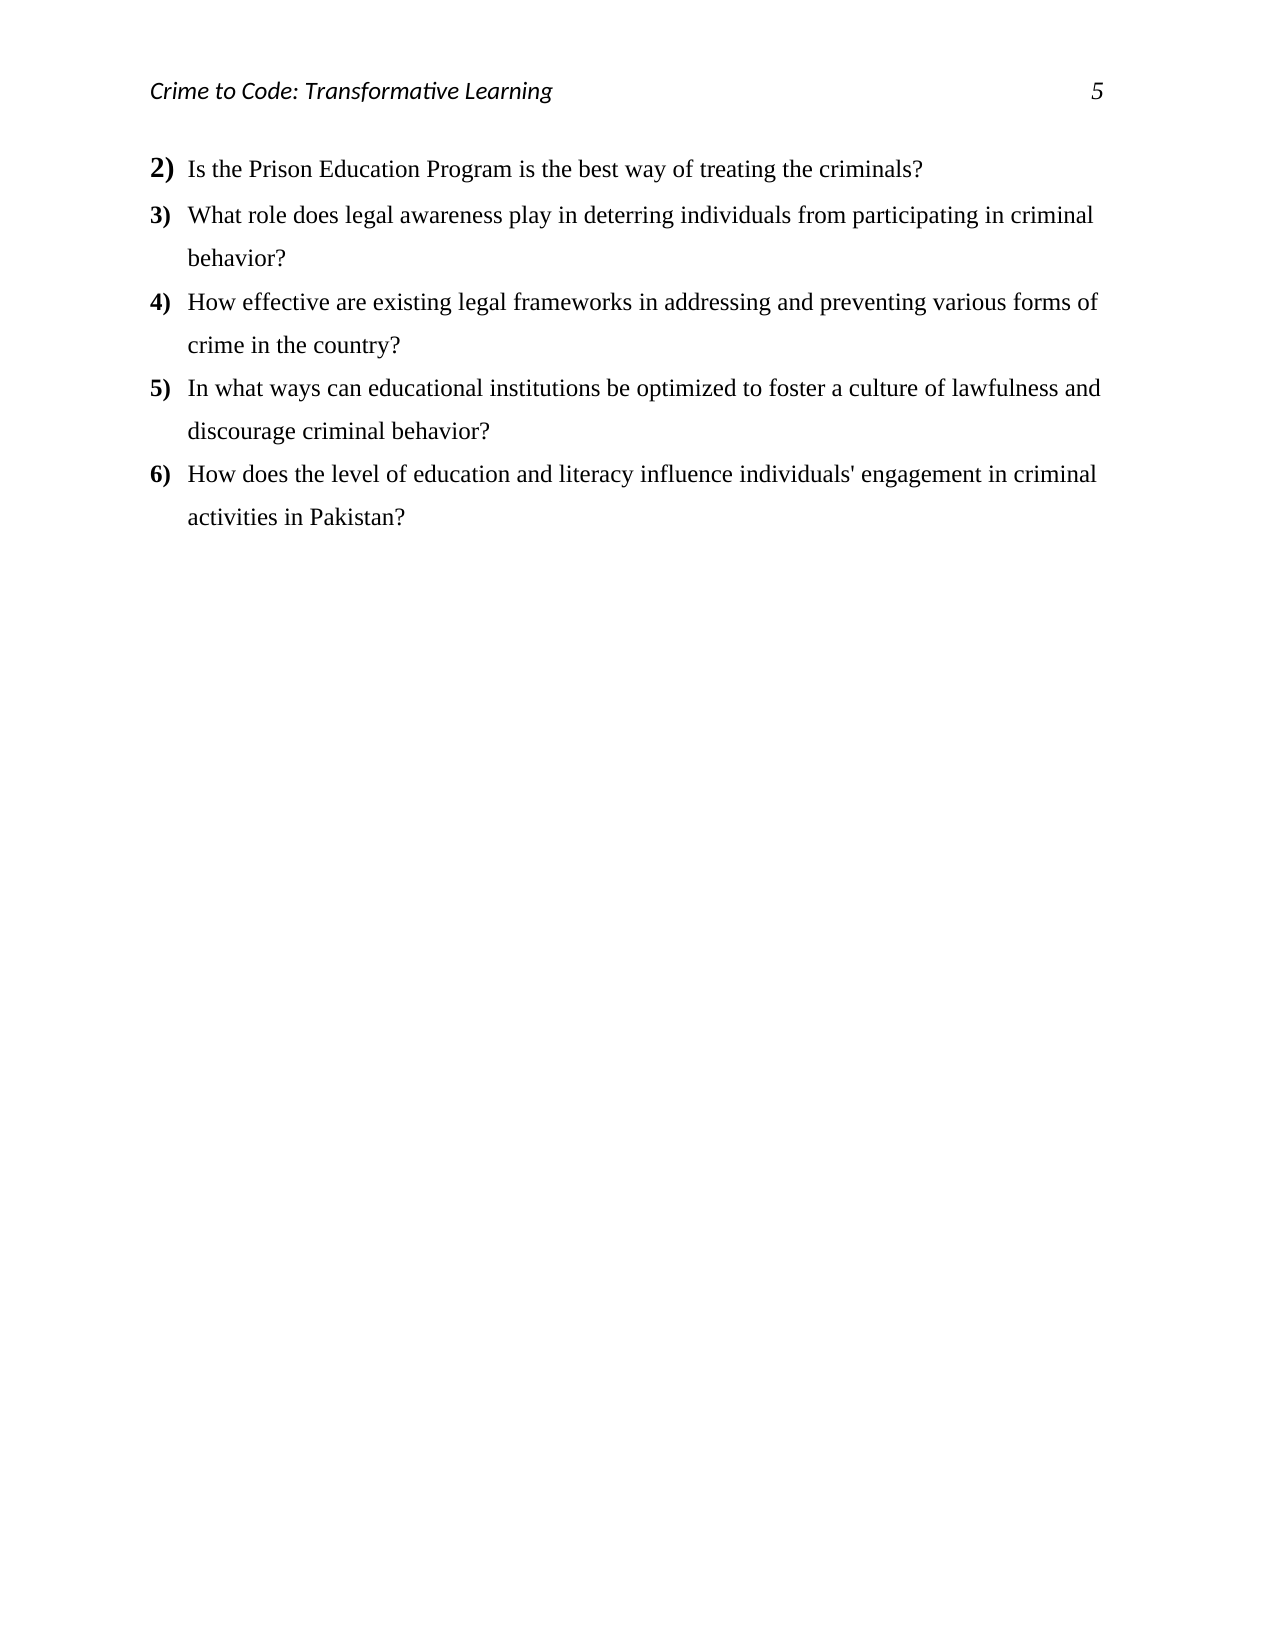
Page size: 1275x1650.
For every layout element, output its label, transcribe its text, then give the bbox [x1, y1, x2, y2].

list What role does legal awareness play in deterring individuals from participating in criminal behavior? [150, 200, 1123, 272]
list In what ways can educational institutions be optimized to foster a culture of lawfulness and discourage criminal behavior? [150, 373, 1123, 445]
list How effective are existing legal frameworks in addressing and preventing various forms of crime in the country? [150, 287, 1123, 358]
list How does the level of education and literacy influence individuals' engagement in criminal activities in Pakistan? [150, 459, 1123, 531]
list Is the Prison Education Program is the best way of treating the criminals? [150, 150, 1123, 183]
